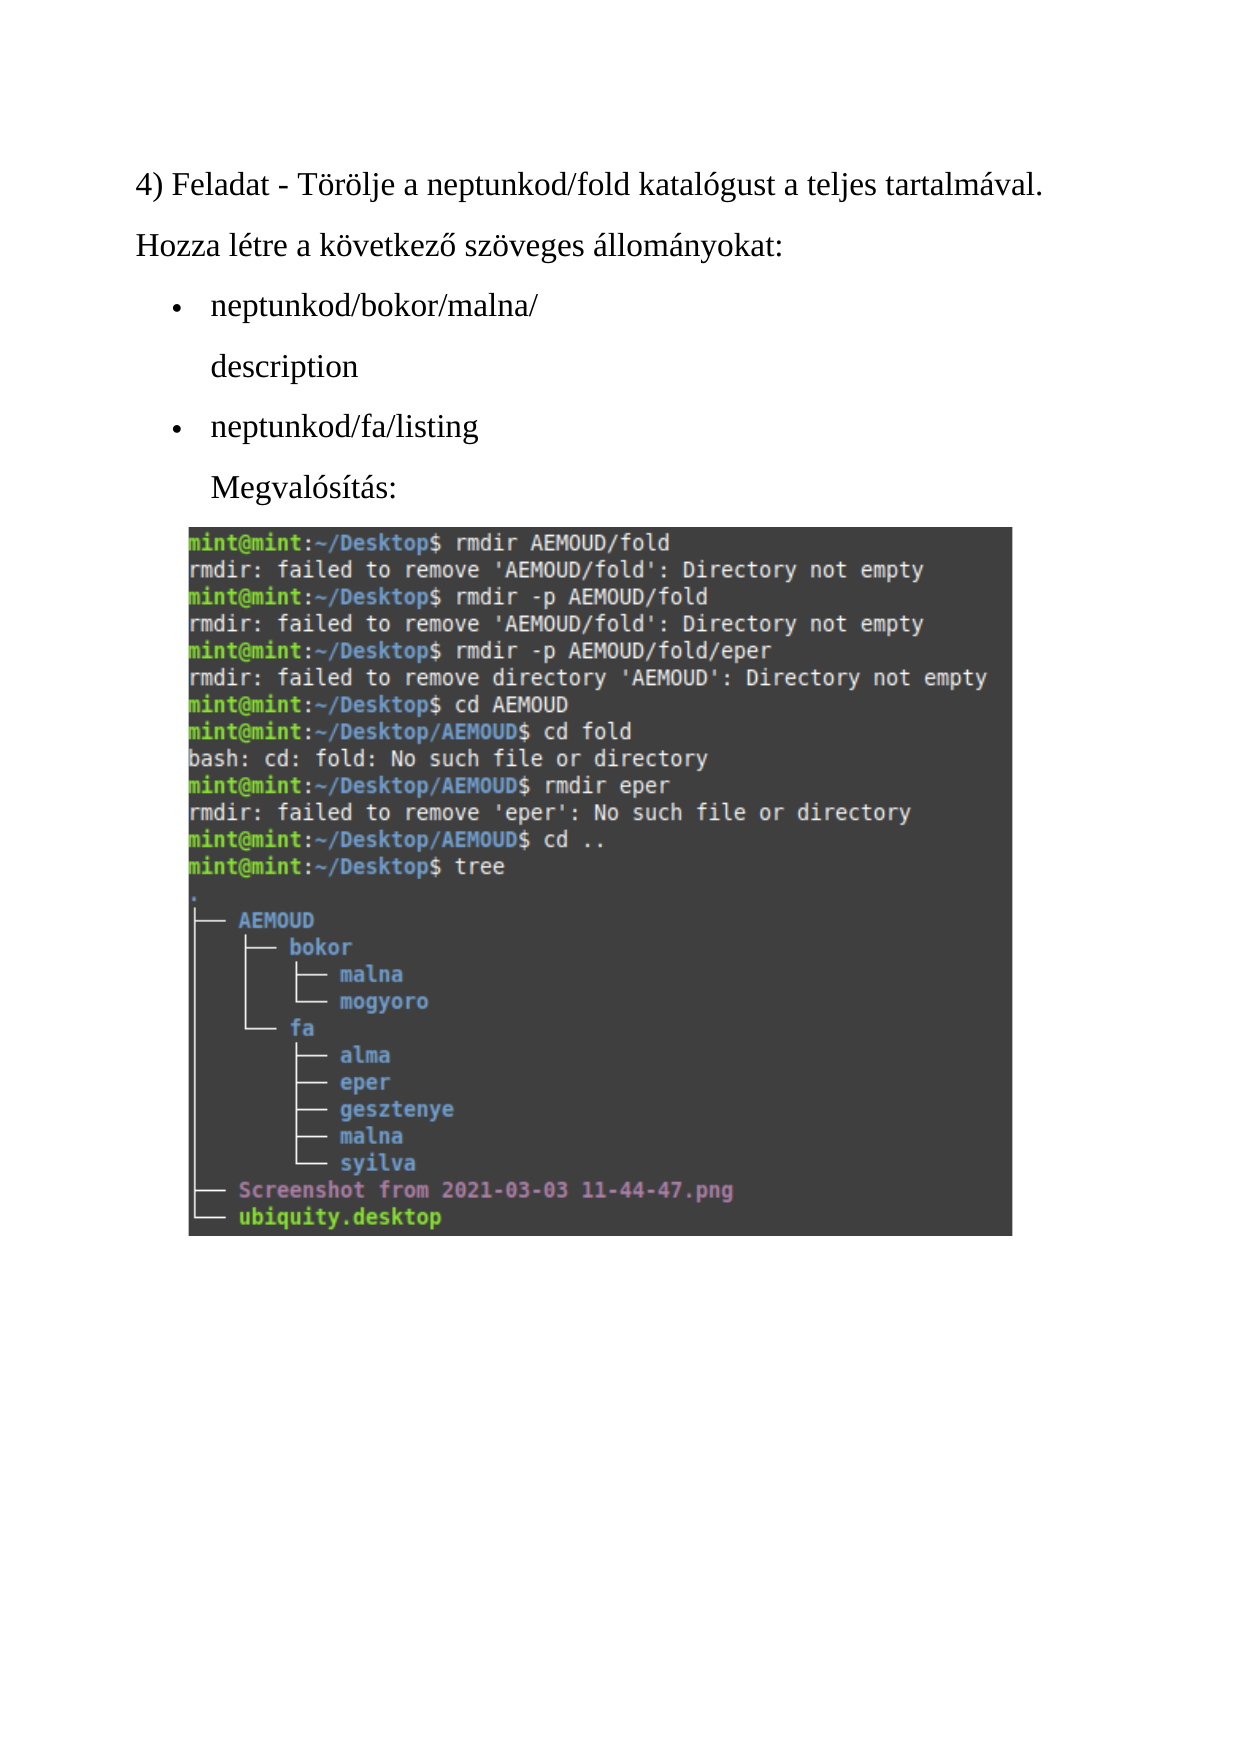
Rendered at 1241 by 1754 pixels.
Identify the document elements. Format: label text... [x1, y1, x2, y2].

list Megvalósítás: [210, 467, 564, 506]
list neptunkod/bokor/malna/ description [173, 286, 564, 384]
list neptunkod/fa/listing [173, 407, 564, 445]
list 4) Feladat - Törölje a neptunkod/fold katalógust a teljes tartalmával. Hozza létre a következő szöveges állományokat: [135, 164, 1065, 263]
picture [188, 527, 1013, 1236]
